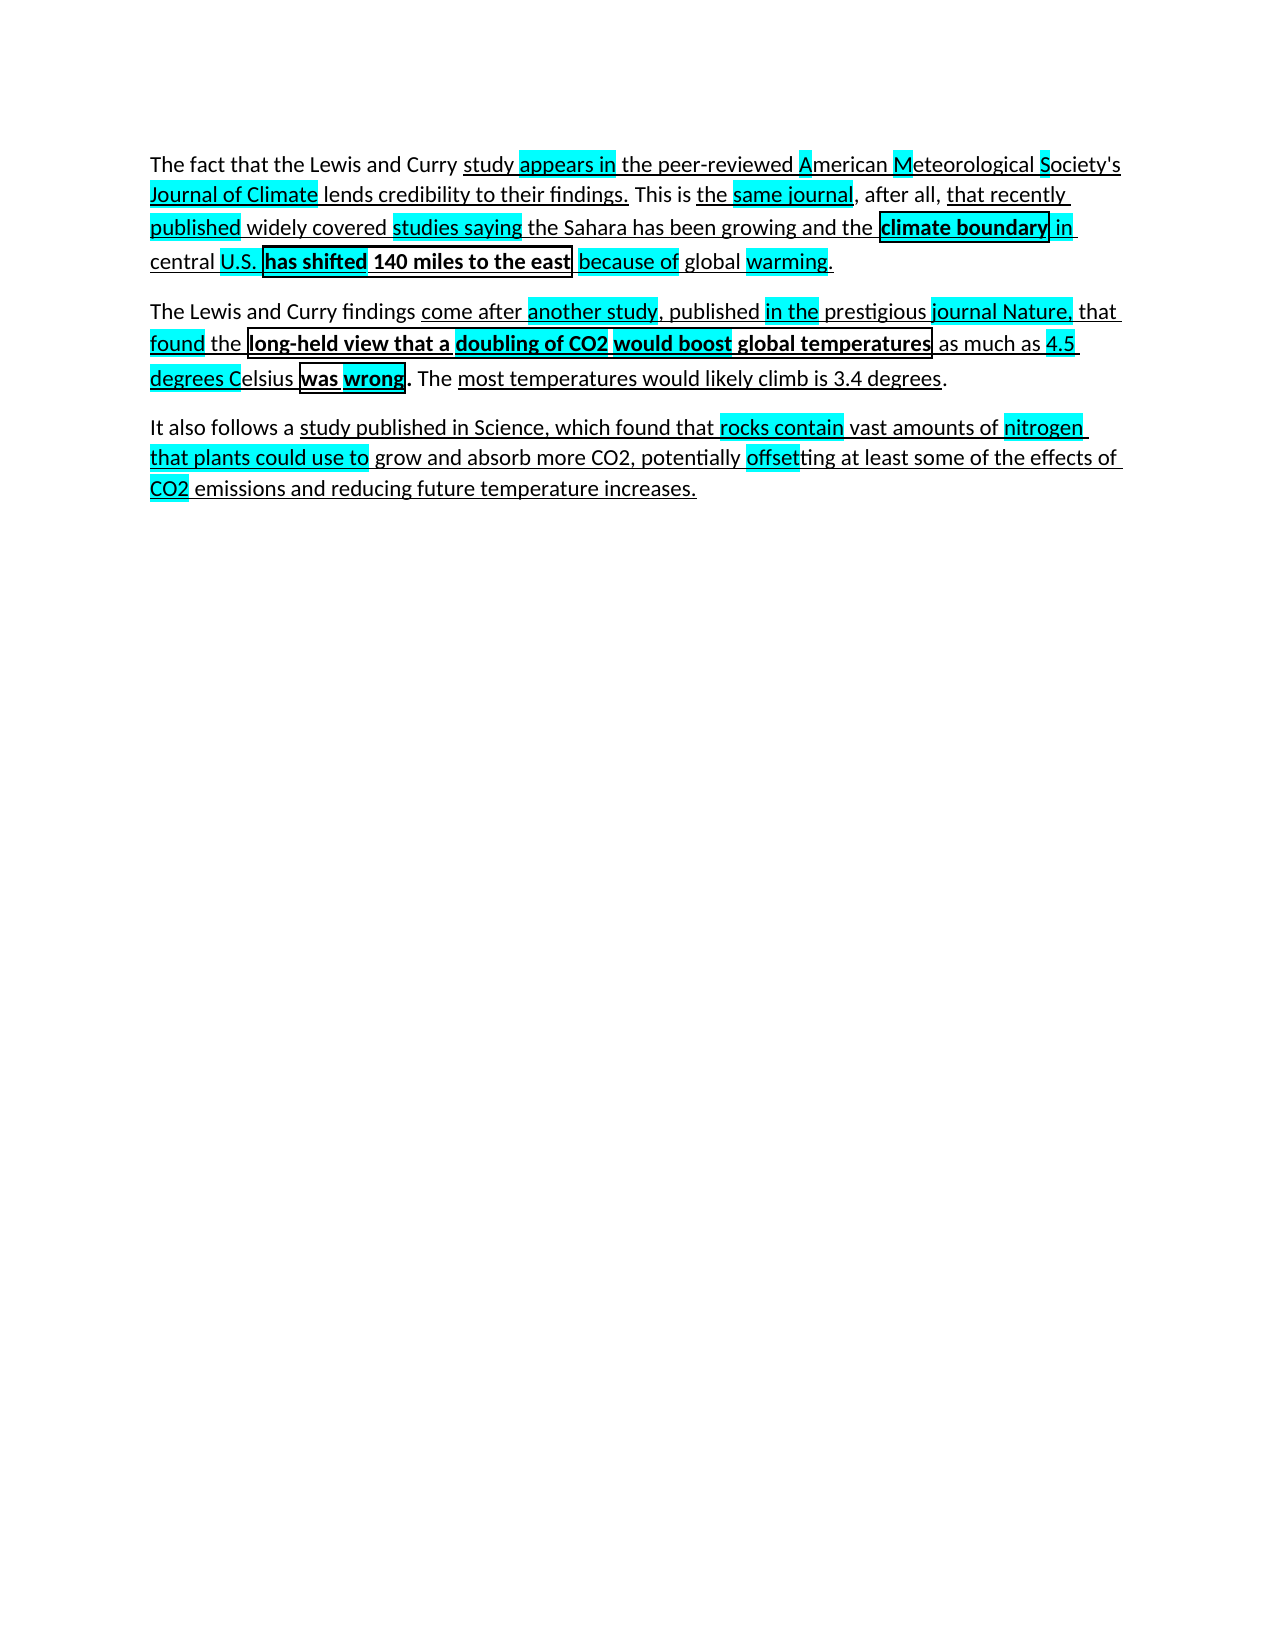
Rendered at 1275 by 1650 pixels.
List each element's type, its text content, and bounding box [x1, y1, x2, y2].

text The Lewis and Curry findings come after another study, published in the prestigious journal Nature, that found the long-held view that a doubling of CO2 would boost global temperatures as much as 4.5 degrees Celsius was wrong. The most temperatures would likely climb is 3.4 degrees. [150, 297, 1125, 394]
text The fact that the Lewis and Curry study appears in the peer-reviewed American Meteorological Society's Journal of Climate lends credibility to their findings. This is the same journal, after all, that recently published widely covered studies saying the Sahara has been growing and the climate boundary in central U.S. has shifted 140 miles to the east because of global warming. [150, 150, 1125, 278]
text It also follows a study published in Science, which found that rocks contain vast amounts of nitrogen that plants could use to grow and absorb more CO2, potentially offsetting at least some of the effects of CO2 emissions and reducing future temperature increases. [150, 413, 1125, 502]
